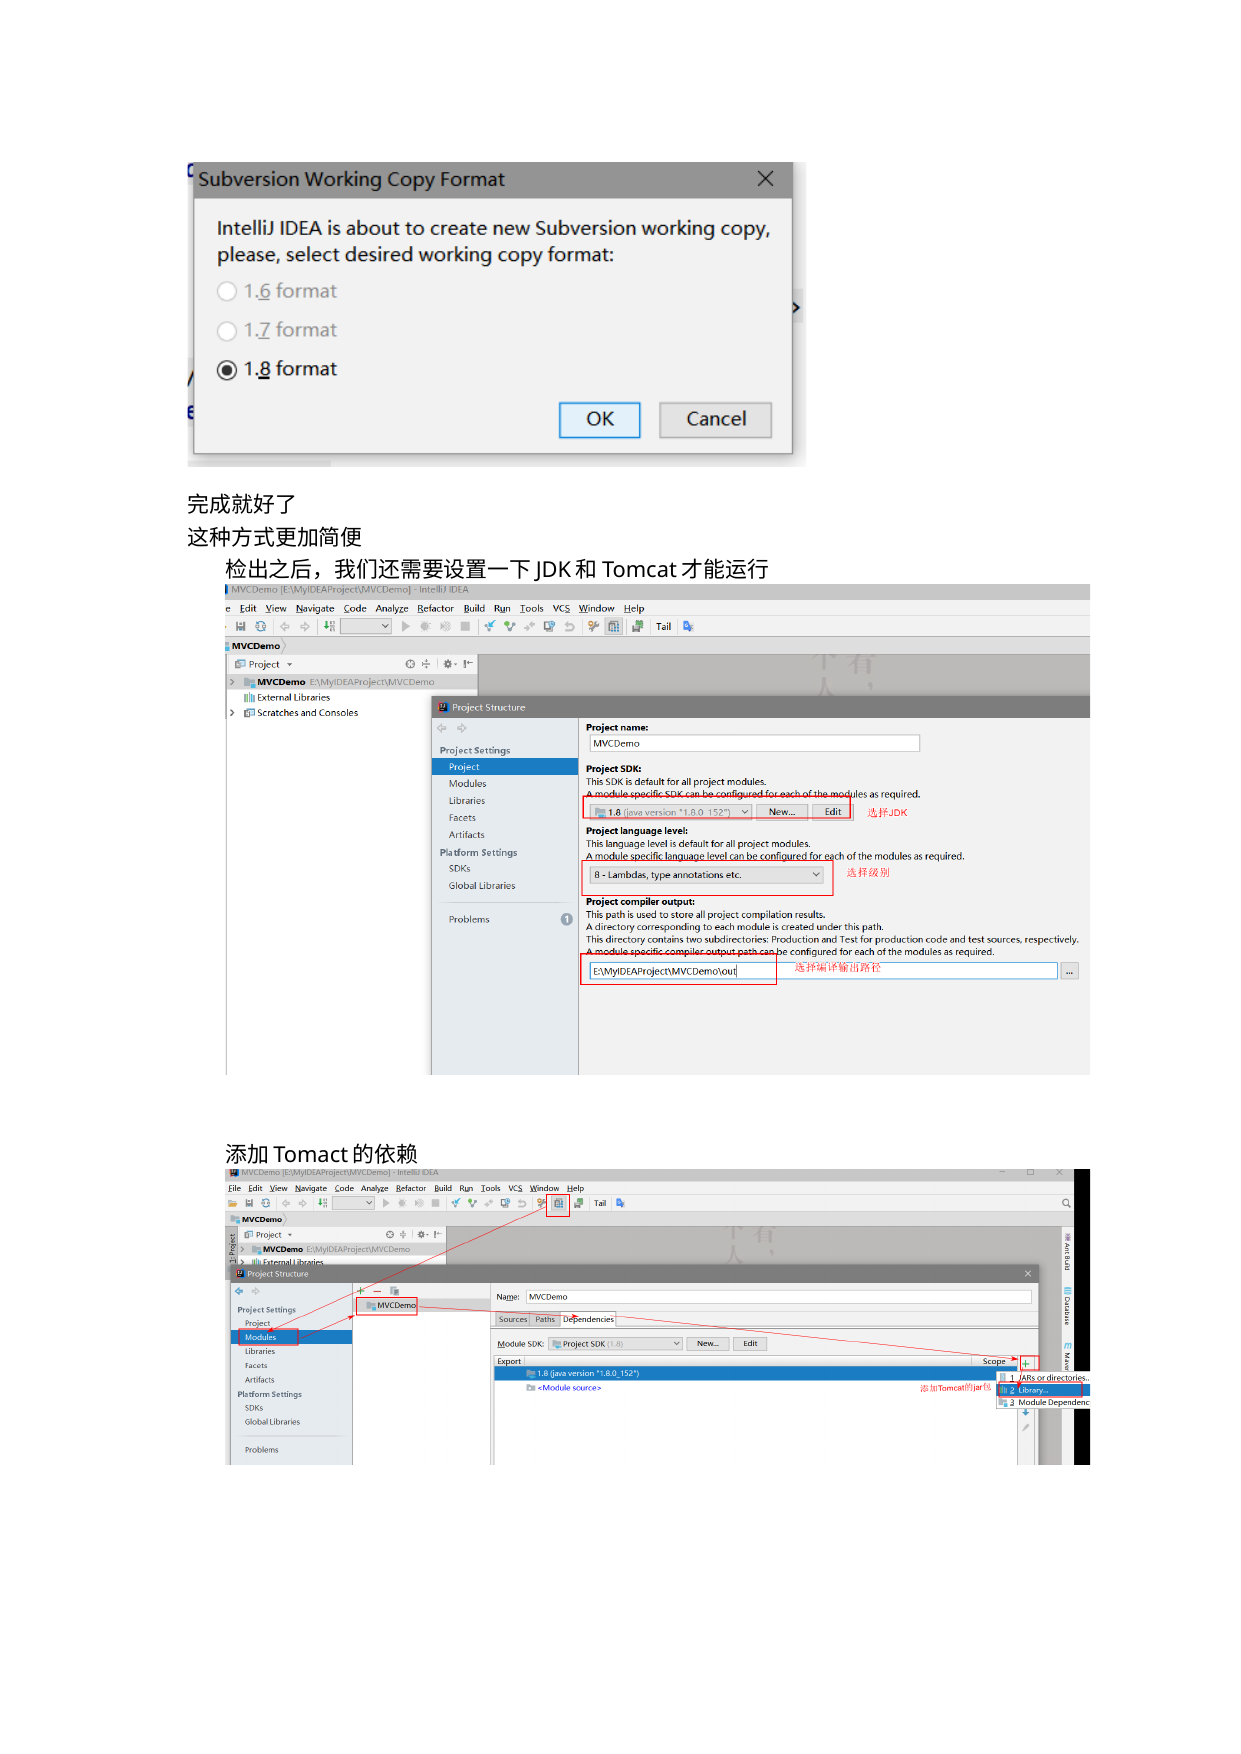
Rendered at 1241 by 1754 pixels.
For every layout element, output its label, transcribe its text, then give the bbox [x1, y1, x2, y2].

list 检出之后，我们还需要设置一下JDK和Tomcat才能运行 [225, 552, 1053, 584]
list 添加Tomact的依赖 [225, 1137, 1053, 1169]
text 完成就好了 [187, 487, 1053, 519]
text 这种方式更加简便 [187, 519, 1053, 552]
picture [225, 584, 1091, 1075]
picture [225, 1169, 1091, 1465]
picture [187, 162, 807, 467]
